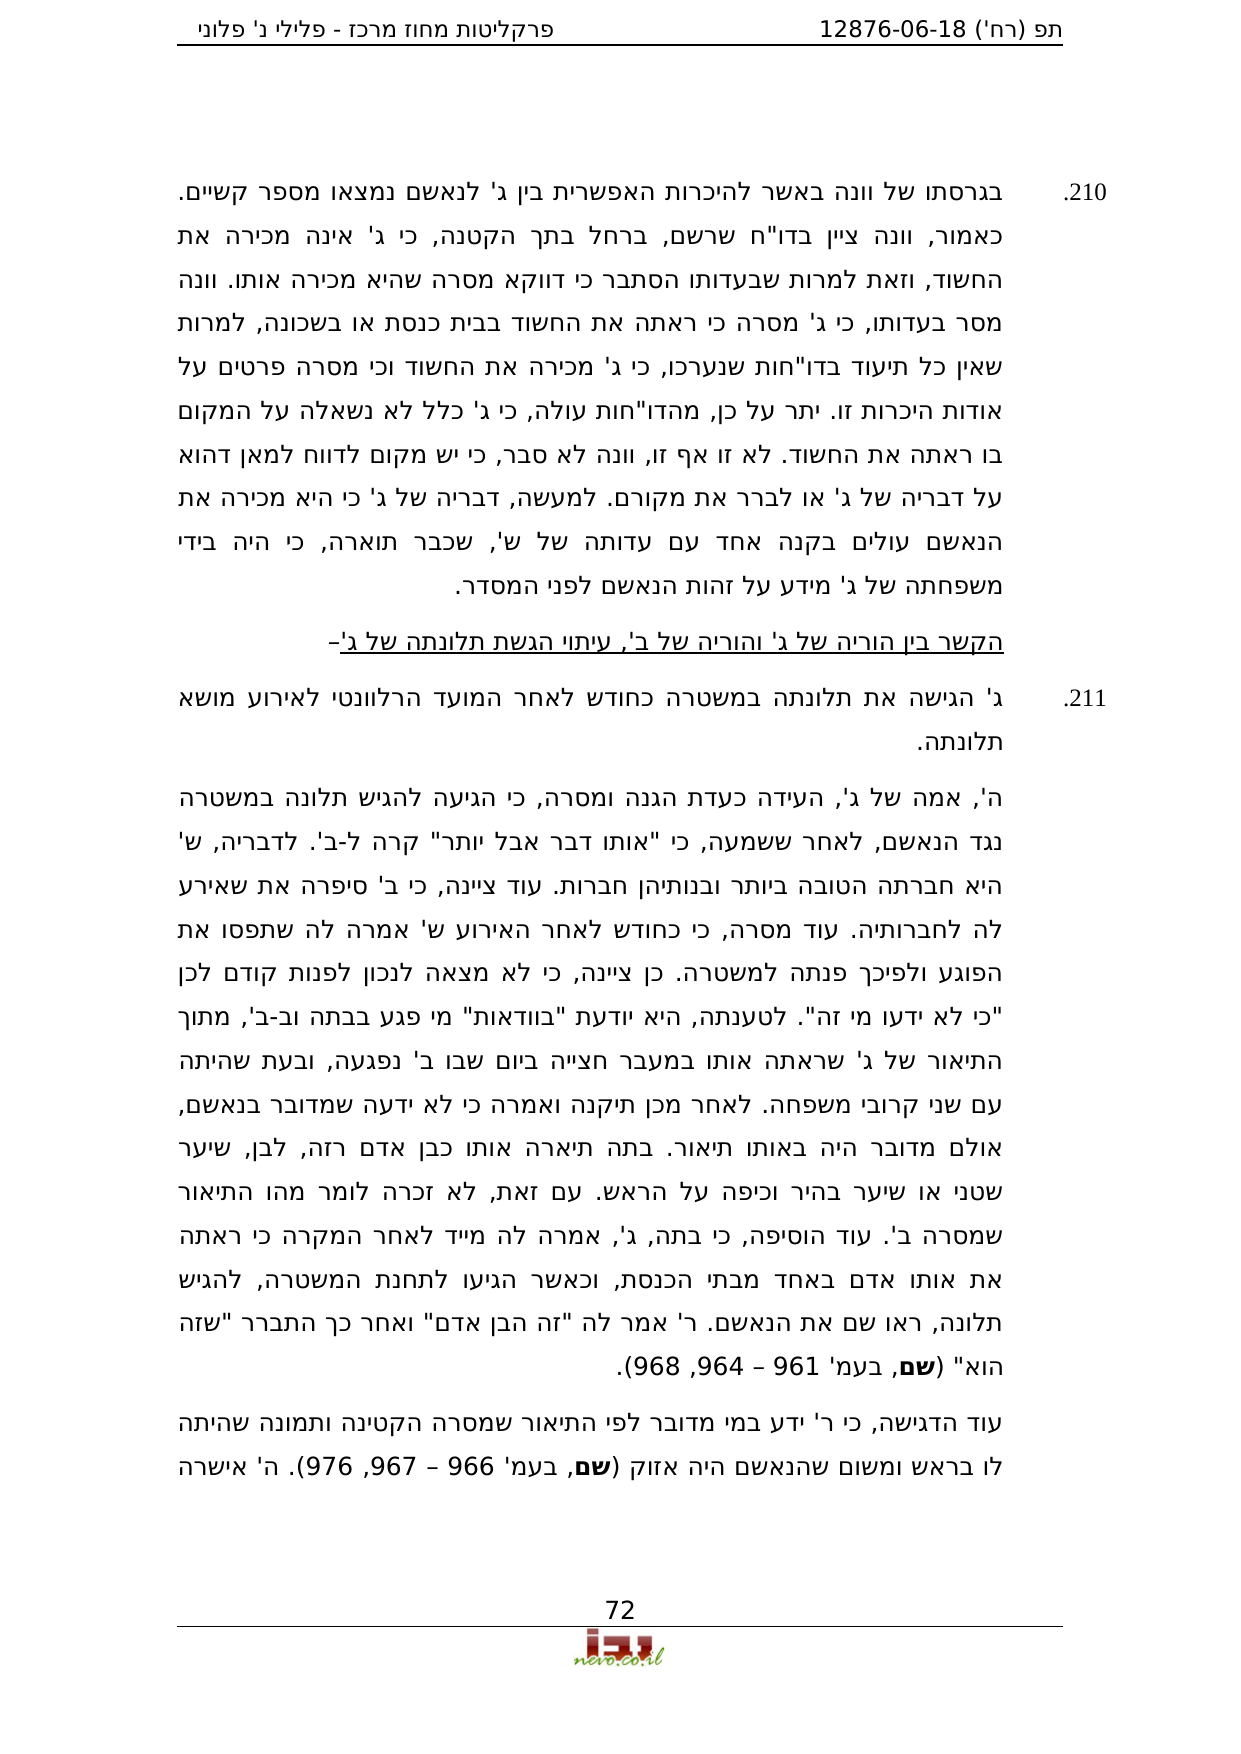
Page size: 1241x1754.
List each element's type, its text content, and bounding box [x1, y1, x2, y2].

list ה', אמה של ג', העידה כעדת הגנה ומסרה, כי הגיעה להגיש תלונה במשטרה נגד הנאשם, לאחר ששמעה, כי "אותו דבר אבל יותר" קרה ל-ב'. לדבריה, ש' היא חברתה הטובה ביותר ובנותיהן חברות. עוד ציינה, כי ב' סיפרה את שאירע לה לחברותיה. עוד מסרה, כי כחודש לאחר האירוע ש' אמרה לה שתפסו את הפוגע ולפיכך פנתה למשטרה. כן ציינה, כי לא מצאה לנכון לפנות קודם לכן "כי לא ידעו מי זה". לטענתה, היא יודעת "בוודאות" מי פגע בבתה וב-ב', מתוך התיאור של ג' שראתה אותו במעבר חצייה ביום שבו ב' נפגעה, ובעת שהיתה עם שני קרובי משפחה. לאחר מכן תיקנה ואמרה כי לא ידעה שמדובר בנאשם, אולם מדובר היה באותו תיאור. בתה תיארה אותו כבן אדם רזה, לבן, שיער שטני או שיער בהיר וכיפה על הראש. עם זאת, לא זכרה לומר מהו התיאור שמסרה ב'. עוד הוסיפה, כי בתה, ג', אמרה לה מייד לאחר המקרה כי ראתה את אותו אדם באחד מבתי הכנסת, וכאשר הגיעו לתחנת המשטרה, להגיש תלונה, ראו שם את הנאשם. ר' אמר לה "זה הבן אדם" ואחר כך התברר "שזה הוא" (שם, בעמ' 961 – 964, 968). [177, 784, 1004, 1382]
text בגרסתו של וונה באשר להיכרות האפשרית בין ג' לנאשם נמצאו מספר קשיים. כאמור, וונה ציין בדו"ח שרשם, ברחל בתך הקטנה, כי ג' אינה מכירה את החשוד, וזאת למרות שבעדותו הסתבר כי דווקא מסרה שהיא מכירה אותו. וונה מסר בעדותו, כי ג' מסרה כי ראתה את החשוד בבית כנסת או בשכונה, למרות שאין כל תיעוד בדו"חות שנערכו, כי ג' מכירה את החשוד וכי מסרה פרטים על אודות היכרות זו. יתר על כן, מהדו"חות עולה, כי ג' כלל לא נשאלה על המקום בו ראתה את החשוד. לא זו אף זו, וונה לא סבר, כי יש מקום לדווח למאן דהוא על דבריה של ג' או לברר את מקורם. למעשה, דבריה של ג' כי היא מכירה את הנאשם עולים בקנה אחד עם עדותה של ש', שכבר תוארה, כי היה בידי משפחתה של ג' מידע על זהות הנאשם לפני המסדר. [177, 177, 1063, 600]
text ג' הגישה את תלונתה במשטרה כחודש לאחר המועד הרלוונטי לאירוע מושא תלונתה. [177, 683, 1063, 757]
list הקשר בין הוריה של ג' והוריה של ב', עיתוי הגשת תלונתה של ג'– [177, 627, 1004, 656]
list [177, 1409, 1004, 1482]
picture [574, 1628, 666, 1667]
